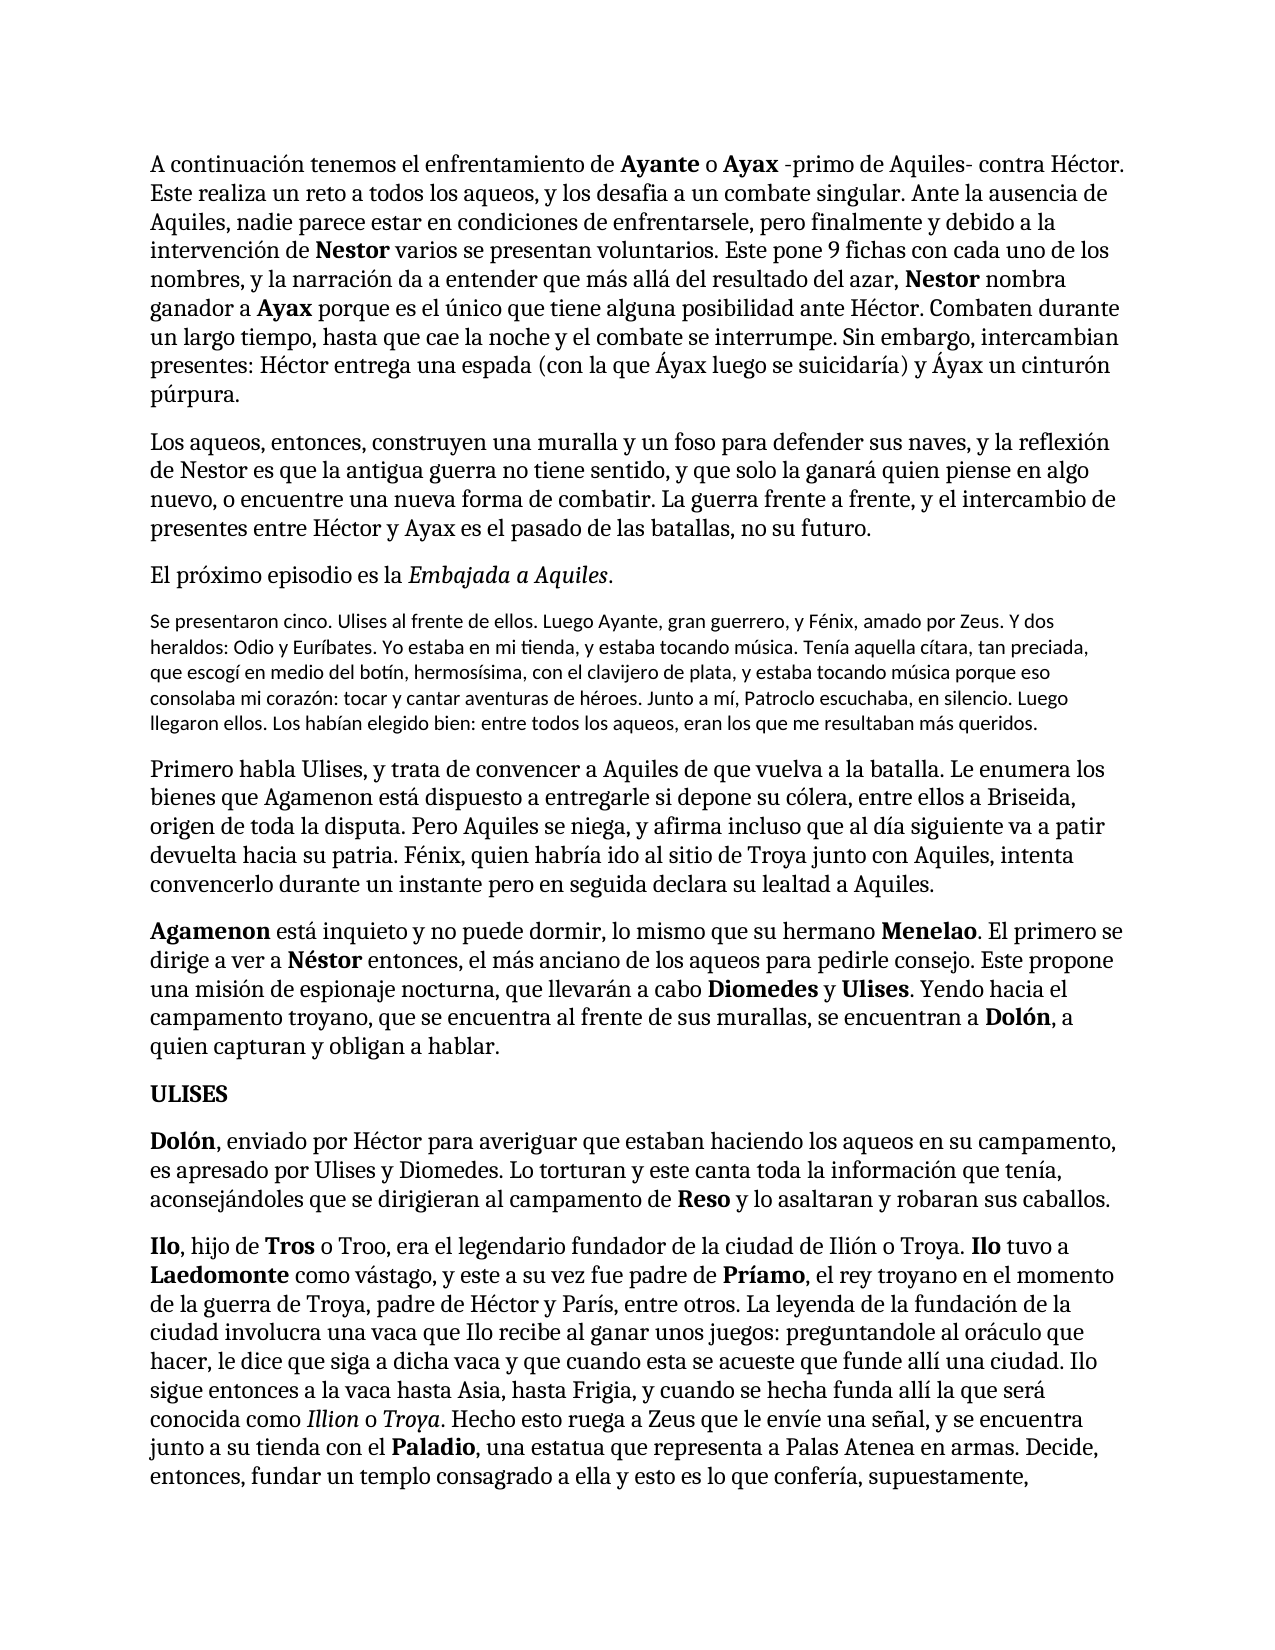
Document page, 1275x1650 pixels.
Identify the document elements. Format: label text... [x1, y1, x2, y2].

text El próximo episodio es la Embajada a Aquiles. [150, 561, 1125, 590]
text Dolón, enviado por Héctor para averiguar que estaban haciendo los aqueos en su campamento, es apresado por Ulises y Diomedes. Lo torturan y este canta toda la información que tenía, aconsejándoles que se dirigieran al campamento de Reso y lo asaltaran y robaran sus caballos. [150, 1127, 1125, 1213]
text Primero habla Ulises, y trata de convencer a Aquiles de que vuelva a la batalla. Le enumera los bienes que Agamenon está dispuesto a entregarle si depone su cólera, entre ellos a Briseida, origen de toda la disputa. Pero Aquiles se niega, y afirma incluso que al día siguiente va a patir devuelta hacia su patria. Fénix, quien habría ido al sitio de Troya junto con Aquiles, intenta convencerlo durante un instante pero en seguida declara su lealtad a Aquiles. [150, 754, 1125, 898]
text Los aqueos, entonces, construyen una muralla y un foso para defender sus naves, y la reflexión de Nestor es que la antigua guerra no tiene sentido, y que solo la ganará quien piense en algo nuevo, o encuentre una nueva forma de combatir. La guerra frente a frente, y el intercambio de presentes entre Héctor y Ayax es el pasado de las batallas, no su futuro. [150, 427, 1125, 542]
text Se presentaron cinco. Ulises al frente de ellos. Luego Ayante, gran guerrero, y Fénix, amado por Zeus. Y dos heraldos: Odio y Euríbates. Yo estaba en mi tienda, y estaba tocando música. Tenía aquella cítara, tan preciada, que escogí en medio del botín, hermosísima, con el clavijero de plata, y estaba tocando música porque eso consolaba mi corazón: tocar y cantar aventuras de héroes. Junto a mí, Patroclo escuchaba, en silencio. Luego llegaron ellos. Los habían elegido bien: entre todos los aqueos, eran los que me resultaban más queridos. [150, 609, 1125, 736]
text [150, 1232, 1125, 1491]
text ULISES [150, 1079, 1125, 1108]
text A continuación tenemos el enfrentamiento de Ayante o Ayax -primo de Aquiles- contra Héctor. Este realiza un reto a todos los aqueos, y los desafia a un combate singular. Ante la ausencia de Aquiles, nadie parece estar en condiciones de enfrentarsele, pero finalmente y debido a la intervención de Nestor varios se presentan voluntarios. Este pone 9 fichas con cada uno de los nombres, y la narración da a entender que más allá del resultado del azar, Nestor nombra ganador a Ayax porque es el único que tiene alguna posibilidad ante Héctor. Combaten durante un largo tiempo, hasta que cae la noche y el combate se interrumpe. Sin embargo, intercambian presentes: Héctor entrega una espada (con la que Áyax luego se suicidaría) y Áyax un cinturón púrpura. [150, 150, 1125, 409]
text Agamenon está inquieto y no puede dormir, lo mismo que su hermano Menelao. El primero se dirige a ver a Néstor entonces, el más anciano de los aqueos para pedirle consejo. Este propone una misión de espionaje nocturna, que llevarán a cabo Diomedes y Ulises. Yendo hacia el campamento troyano, que se encuentra al frente de sus murallas, se encuentran a Dolón, a quien capturan y obligan a hablar. [150, 917, 1125, 1061]
